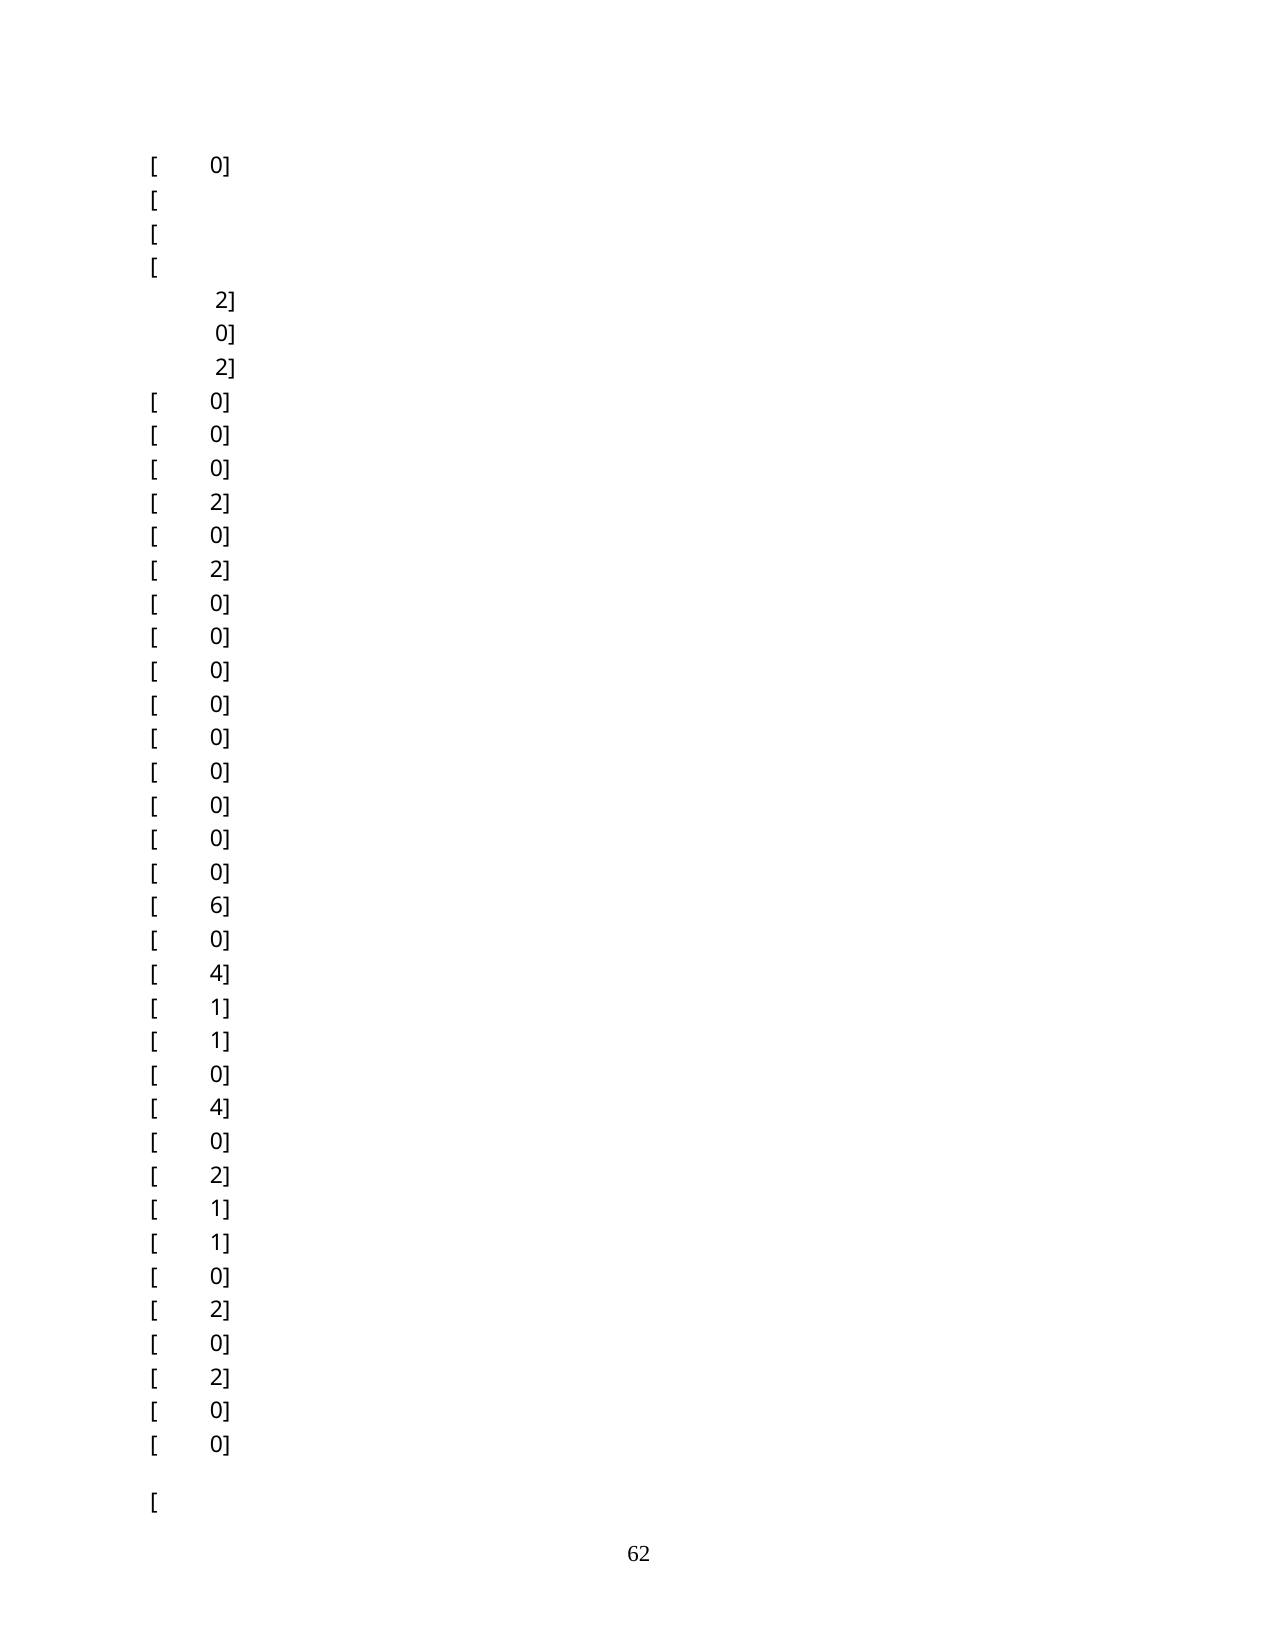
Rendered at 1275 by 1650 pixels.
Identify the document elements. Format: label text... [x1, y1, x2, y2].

text [ 1] [150, 1226, 1125, 1257]
text [ 0] [150, 822, 1125, 853]
text [ 0] [150, 688, 1125, 719]
text [ 0] [150, 385, 1125, 416]
text [ 0] [150, 856, 1125, 887]
text [ 2] [150, 486, 1125, 517]
text [ 1] [150, 990, 1125, 1022]
text [ 0] [150, 1259, 1125, 1291]
text 2] [186, 283, 235, 315]
text [ 0] [150, 788, 1125, 820]
text [ 2] [150, 553, 1125, 584]
text [ 2] [150, 1361, 1125, 1392]
text [ 1] [150, 1024, 1125, 1055]
text [ 0] [150, 1327, 1125, 1358]
text 2] [186, 351, 235, 382]
text [ 4] [150, 957, 1125, 988]
text [ 2] [150, 1159, 1125, 1190]
text [ 2] [150, 1293, 1125, 1324]
text [ 0] [150, 923, 1125, 954]
text [ 6] [150, 889, 1125, 921]
text [ 0] [150, 1125, 1125, 1156]
text [ 0] [150, 1058, 1125, 1089]
text [ 0] [150, 1394, 1125, 1425]
text [ 1] [150, 1192, 1125, 1223]
text [ 0] [150, 519, 1125, 551]
text [ 0] [150, 755, 1125, 786]
text [ 0] [150, 654, 1125, 685]
text [ 0] [150, 452, 1125, 483]
text [ 0] [150, 1428, 1125, 1459]
text [ 4] [150, 1091, 1125, 1123]
text [ 0] [150, 587, 1125, 618]
text 0] [186, 317, 235, 348]
text [ 0] [150, 620, 1125, 652]
text [ 0] [150, 418, 1125, 450]
text [ 0] [150, 721, 1125, 752]
